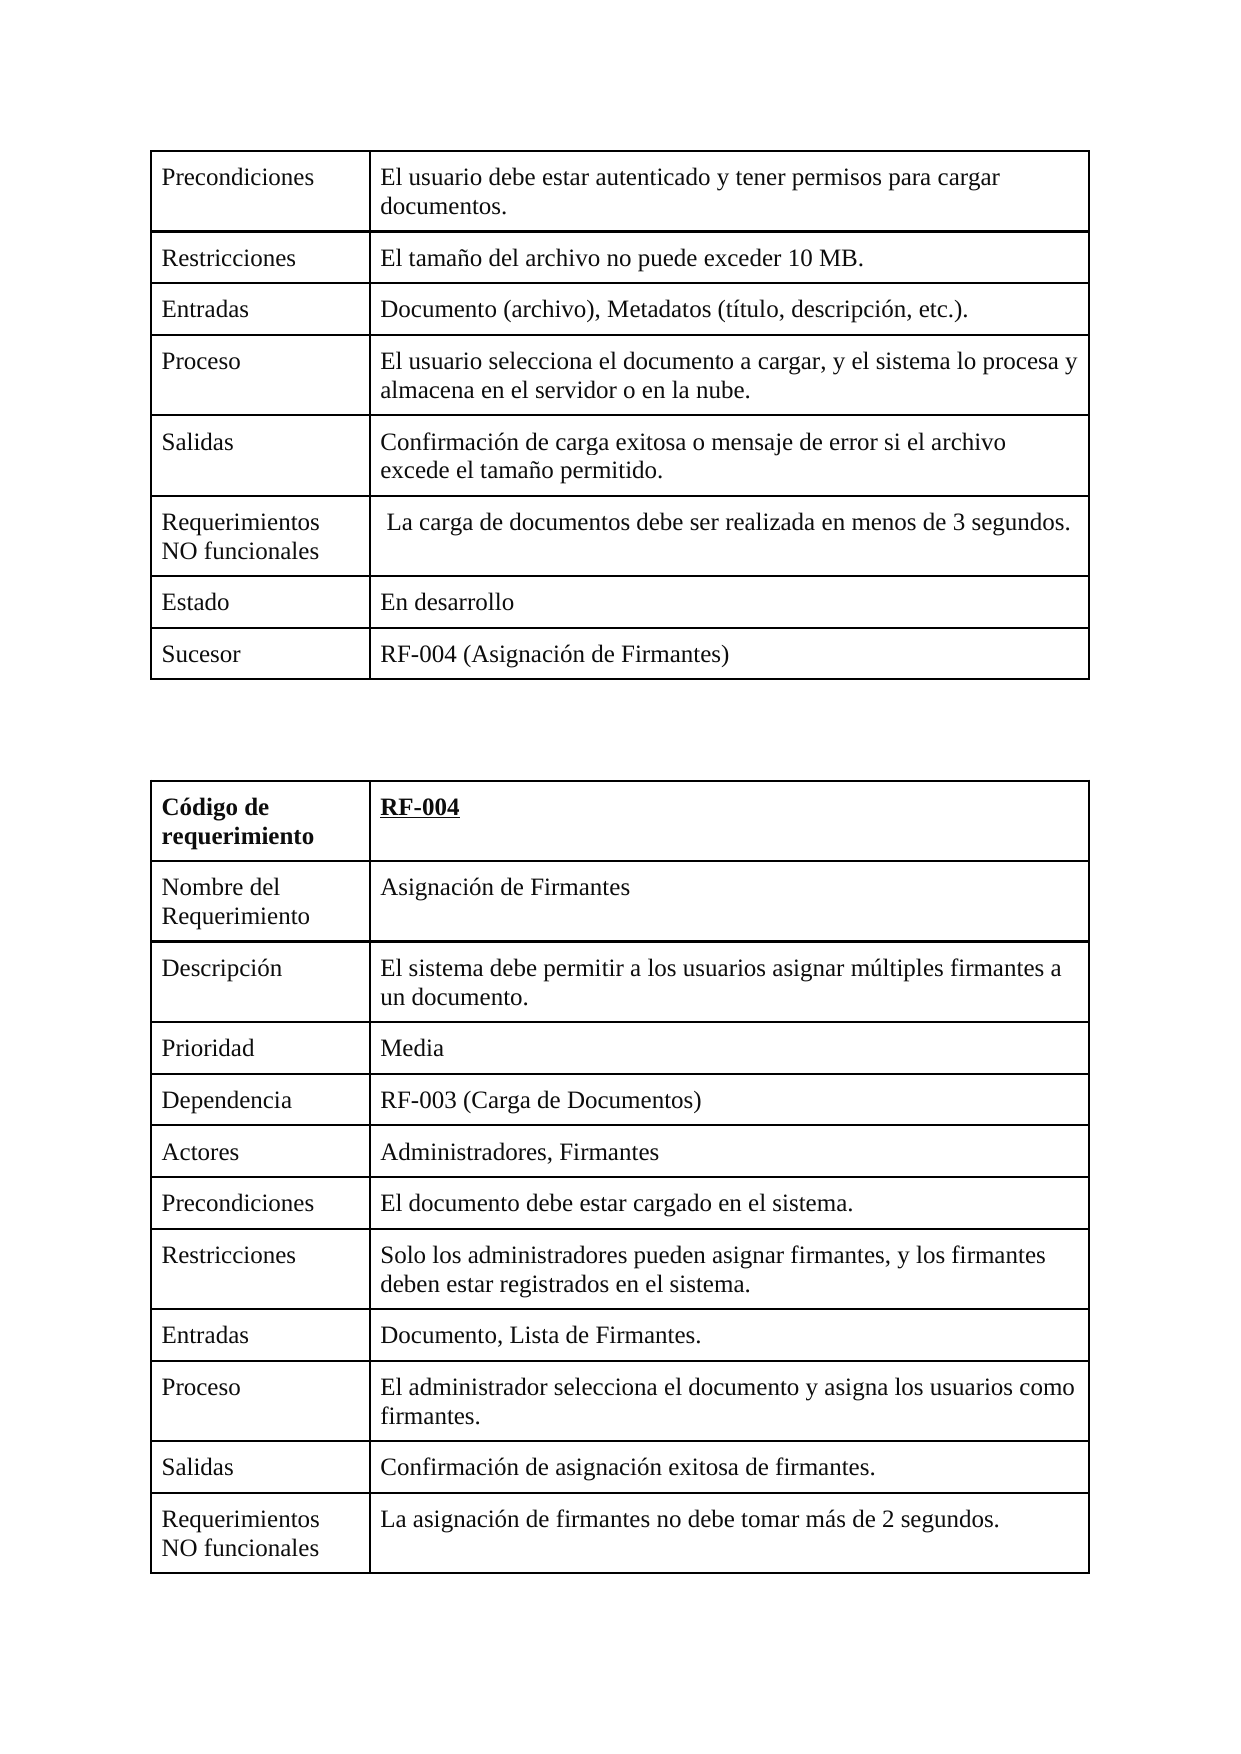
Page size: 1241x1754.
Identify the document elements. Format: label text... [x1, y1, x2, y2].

table_cell Documento, Lista de Firmantes. [371, 1310, 1088, 1359]
table_cell El documento debe estar cargado en el sistema. [371, 1178, 1088, 1227]
table_cell Dependencia [152, 1075, 369, 1124]
table_cell Entradas [152, 284, 369, 334]
table_cell El tamaño del archivo no puede exceder 10 MB. [371, 233, 1088, 282]
table_cell Asignación de Firmantes [371, 862, 1088, 940]
table_cell El administrador selecciona el documento y asigna los usuarios como firmantes. [371, 1362, 1088, 1440]
table_cell Prioridad [152, 1023, 369, 1072]
table_cell Salidas [152, 416, 369, 494]
table_cell El usuario debe estar autenticado y tener permisos para cargar documentos. [371, 152, 1088, 230]
table_cell Documento (archivo), Metadatos (título, descripción, etc.). [371, 284, 1088, 334]
table_cell Precondiciones [152, 152, 369, 230]
table_cell El usuario selecciona el documento a cargar, y el sistema lo procesa y almacena en el servidor o en la nube. [371, 336, 1088, 414]
table_cell El sistema debe permitir a los usuarios asignar múltiples firmantes a un documento. [371, 943, 1088, 1021]
table_cell Requerimientos NO funcionales [152, 497, 369, 575]
table_cell Entradas [152, 1310, 369, 1359]
table_cell Salidas [152, 1442, 369, 1492]
table_cell Actores [152, 1126, 369, 1176]
table_cell Restricciones [152, 233, 369, 282]
table_cell Administradores, Firmantes [371, 1126, 1088, 1176]
table_header RF-004 [371, 782, 1088, 860]
table_cell Estado [152, 577, 369, 627]
table_cell Precondiciones [152, 1178, 369, 1227]
table_cell RF-003 (Carga de Documentos) [371, 1075, 1088, 1124]
table_header Código de requerimiento [152, 782, 369, 860]
table_cell Confirmación de carga exitosa o mensaje de error si el archivo excede el tamaño permitido. [371, 416, 1088, 494]
table_cell Requerimientos NO funcionales [152, 1494, 369, 1572]
table_cell Proceso [152, 1362, 369, 1440]
table_cell La asignación de firmantes no debe tomar más de 2 segundos. [371, 1494, 1088, 1572]
table_cell En desarrollo [371, 577, 1088, 627]
table_cell La carga de documentos debe ser realizada en menos de 3 segundos. [371, 497, 1088, 575]
table_cell Confirmación de asignación exitosa de firmantes. [371, 1442, 1088, 1492]
table_cell Media [371, 1023, 1088, 1072]
table_cell Proceso [152, 336, 369, 414]
table_cell Restricciones [152, 1230, 369, 1308]
table_cell Solo los administradores pueden asignar firmantes, y los firmantes deben estar registrados en el sistema. [371, 1230, 1088, 1308]
table_cell Descripción [152, 943, 369, 1021]
table_cell Sucesor [152, 629, 369, 678]
table_cell Nombre del Requerimiento [152, 862, 369, 940]
table_cell RF-004 (Asignación de Firmantes) [371, 629, 1088, 678]
